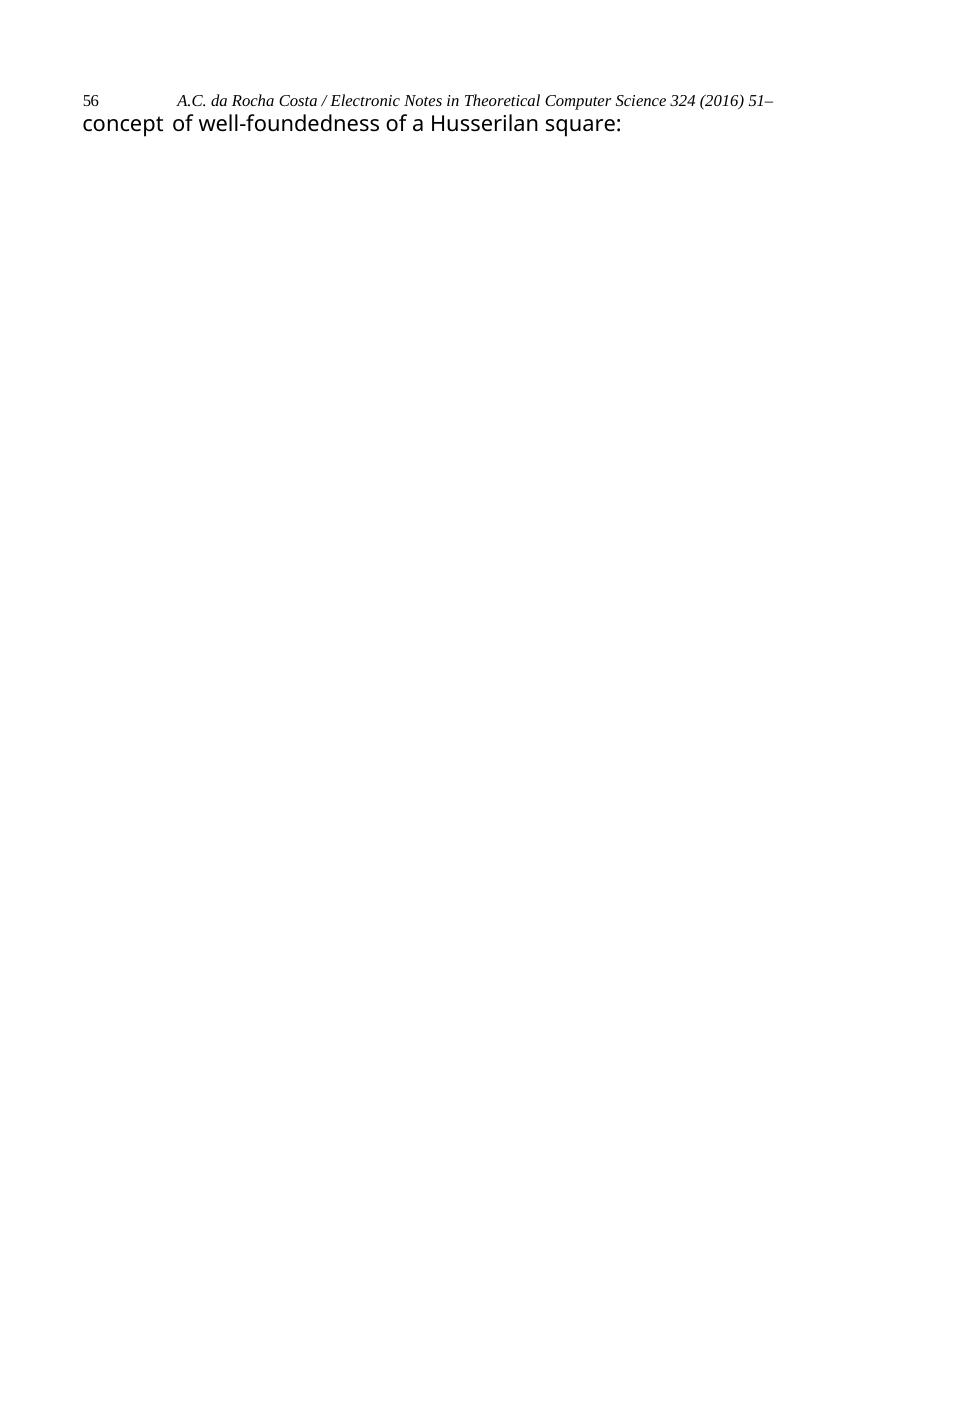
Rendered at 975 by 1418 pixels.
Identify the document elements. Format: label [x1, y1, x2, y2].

text [82, 110, 881, 137]
